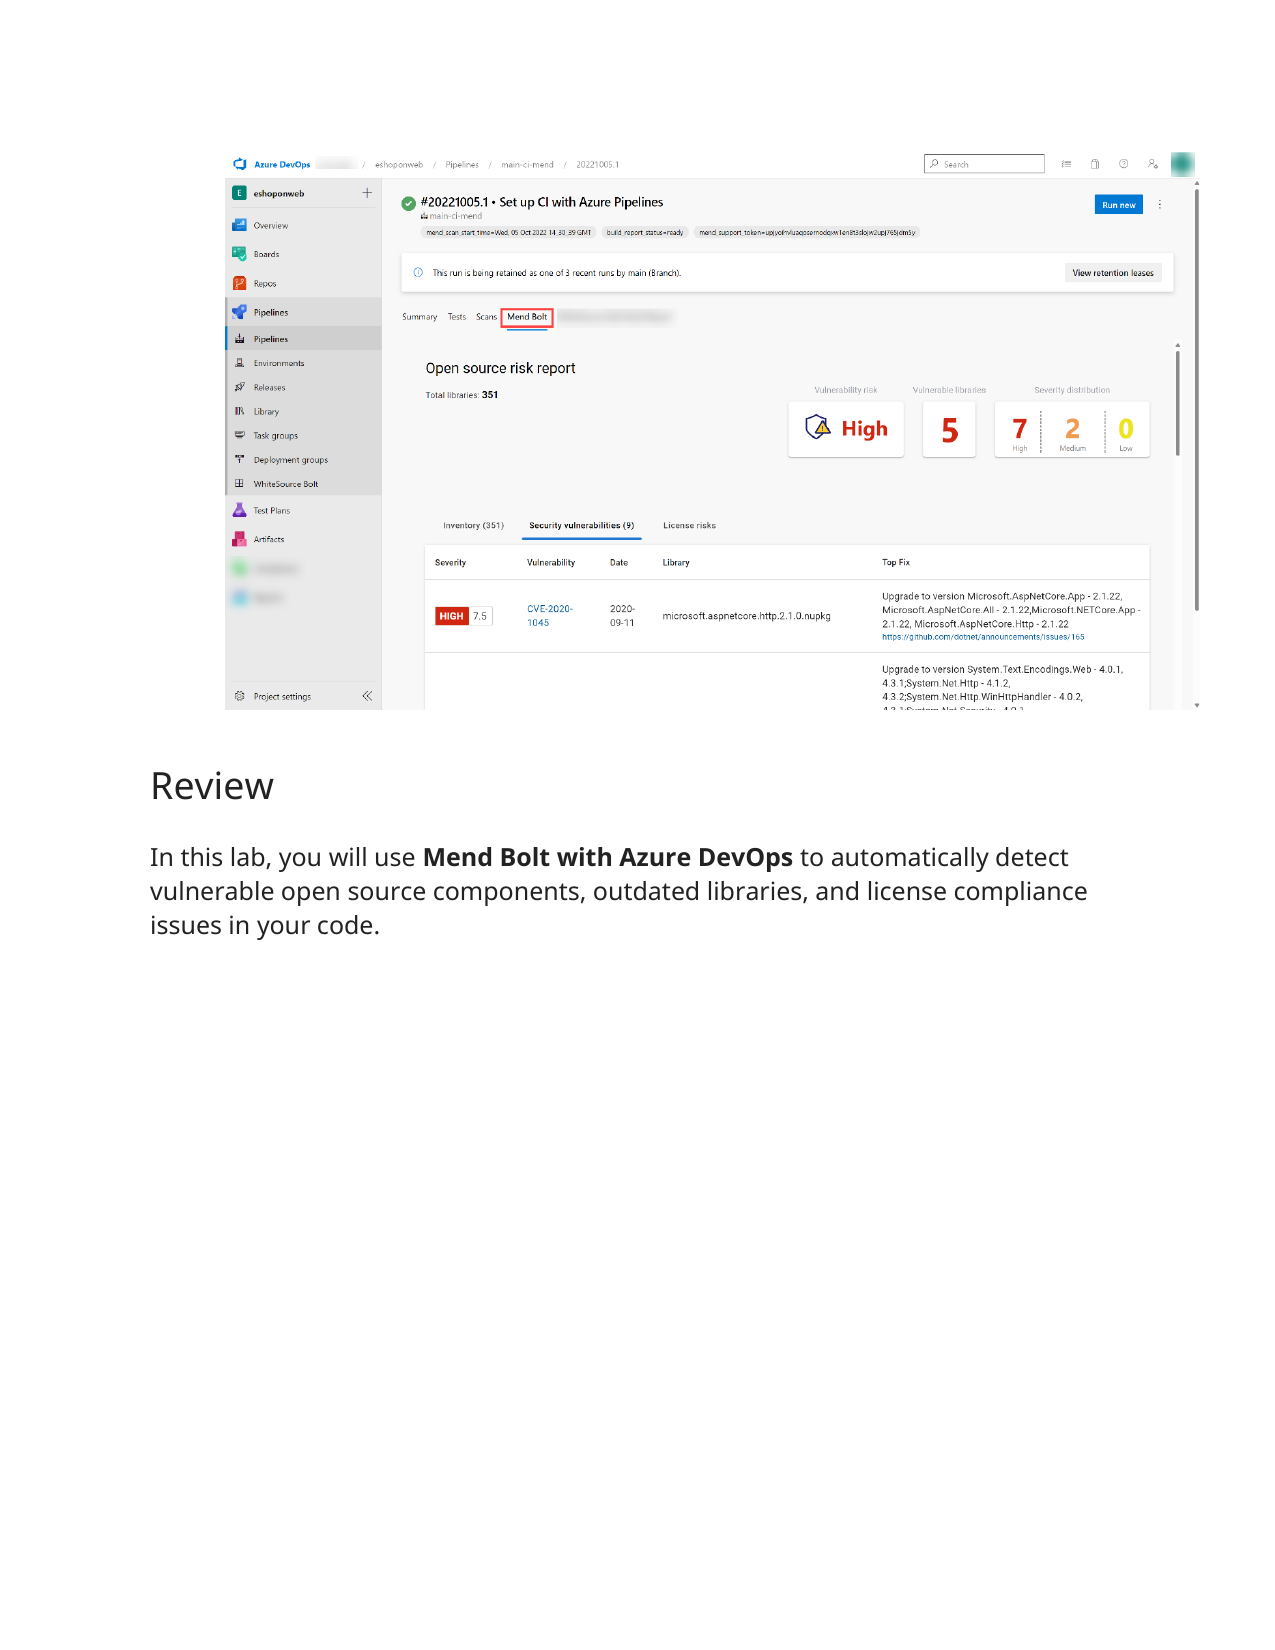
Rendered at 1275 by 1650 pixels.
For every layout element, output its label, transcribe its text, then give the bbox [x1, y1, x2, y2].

picture [225, 150, 1200, 710]
text In this lab, you will use Mend Bolt with Azure DevOps to automatically detect vulnerable open source components, outdated libraries, and license compliance issues in your code. [150, 840, 1125, 942]
text Review [150, 759, 1125, 811]
